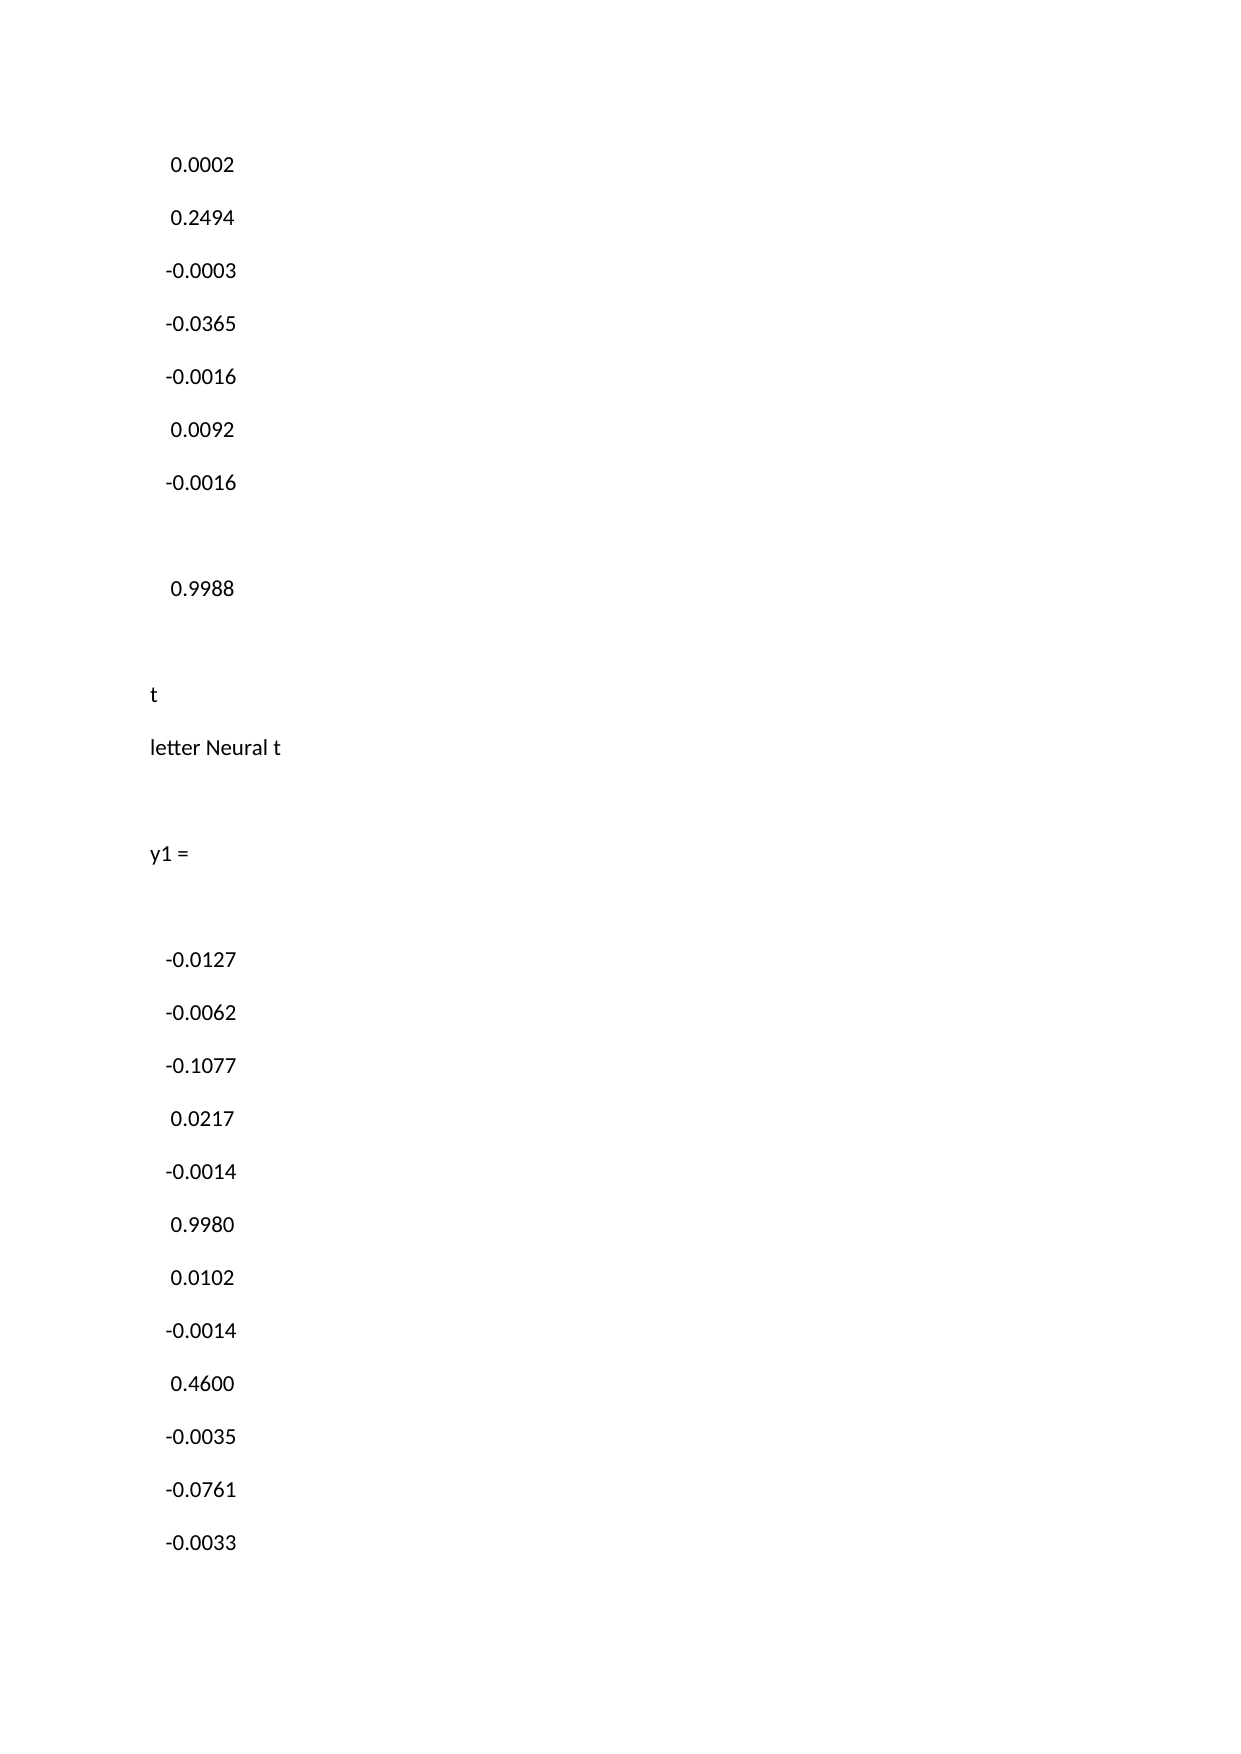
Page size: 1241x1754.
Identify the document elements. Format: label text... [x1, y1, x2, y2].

text t [150, 680, 1090, 708]
text -0.0761 [150, 1476, 1090, 1503]
text -0.0062 [150, 998, 1090, 1026]
text letter Neural t [150, 733, 1090, 761]
text y1 = [150, 839, 1090, 867]
text -0.0016 [150, 362, 1090, 390]
text 0.9980 [150, 1210, 1090, 1238]
text 0.0002 [150, 150, 1090, 178]
text -0.0014 [150, 1157, 1090, 1185]
text 0.2494 [150, 203, 1090, 231]
text -0.0014 [150, 1316, 1090, 1344]
text -0.1077 [150, 1051, 1090, 1079]
text 0.0102 [150, 1263, 1090, 1291]
text -0.0016 [150, 468, 1090, 496]
text -0.0003 [150, 256, 1090, 284]
text 0.4600 [150, 1369, 1090, 1397]
text 0.9988 [150, 574, 1090, 602]
text 0.0217 [150, 1104, 1090, 1132]
text -0.0033 [150, 1528, 1090, 1557]
text -0.0035 [150, 1422, 1090, 1451]
text 0.0092 [150, 415, 1090, 443]
text -0.0365 [150, 309, 1090, 337]
text -0.0127 [150, 945, 1090, 973]
